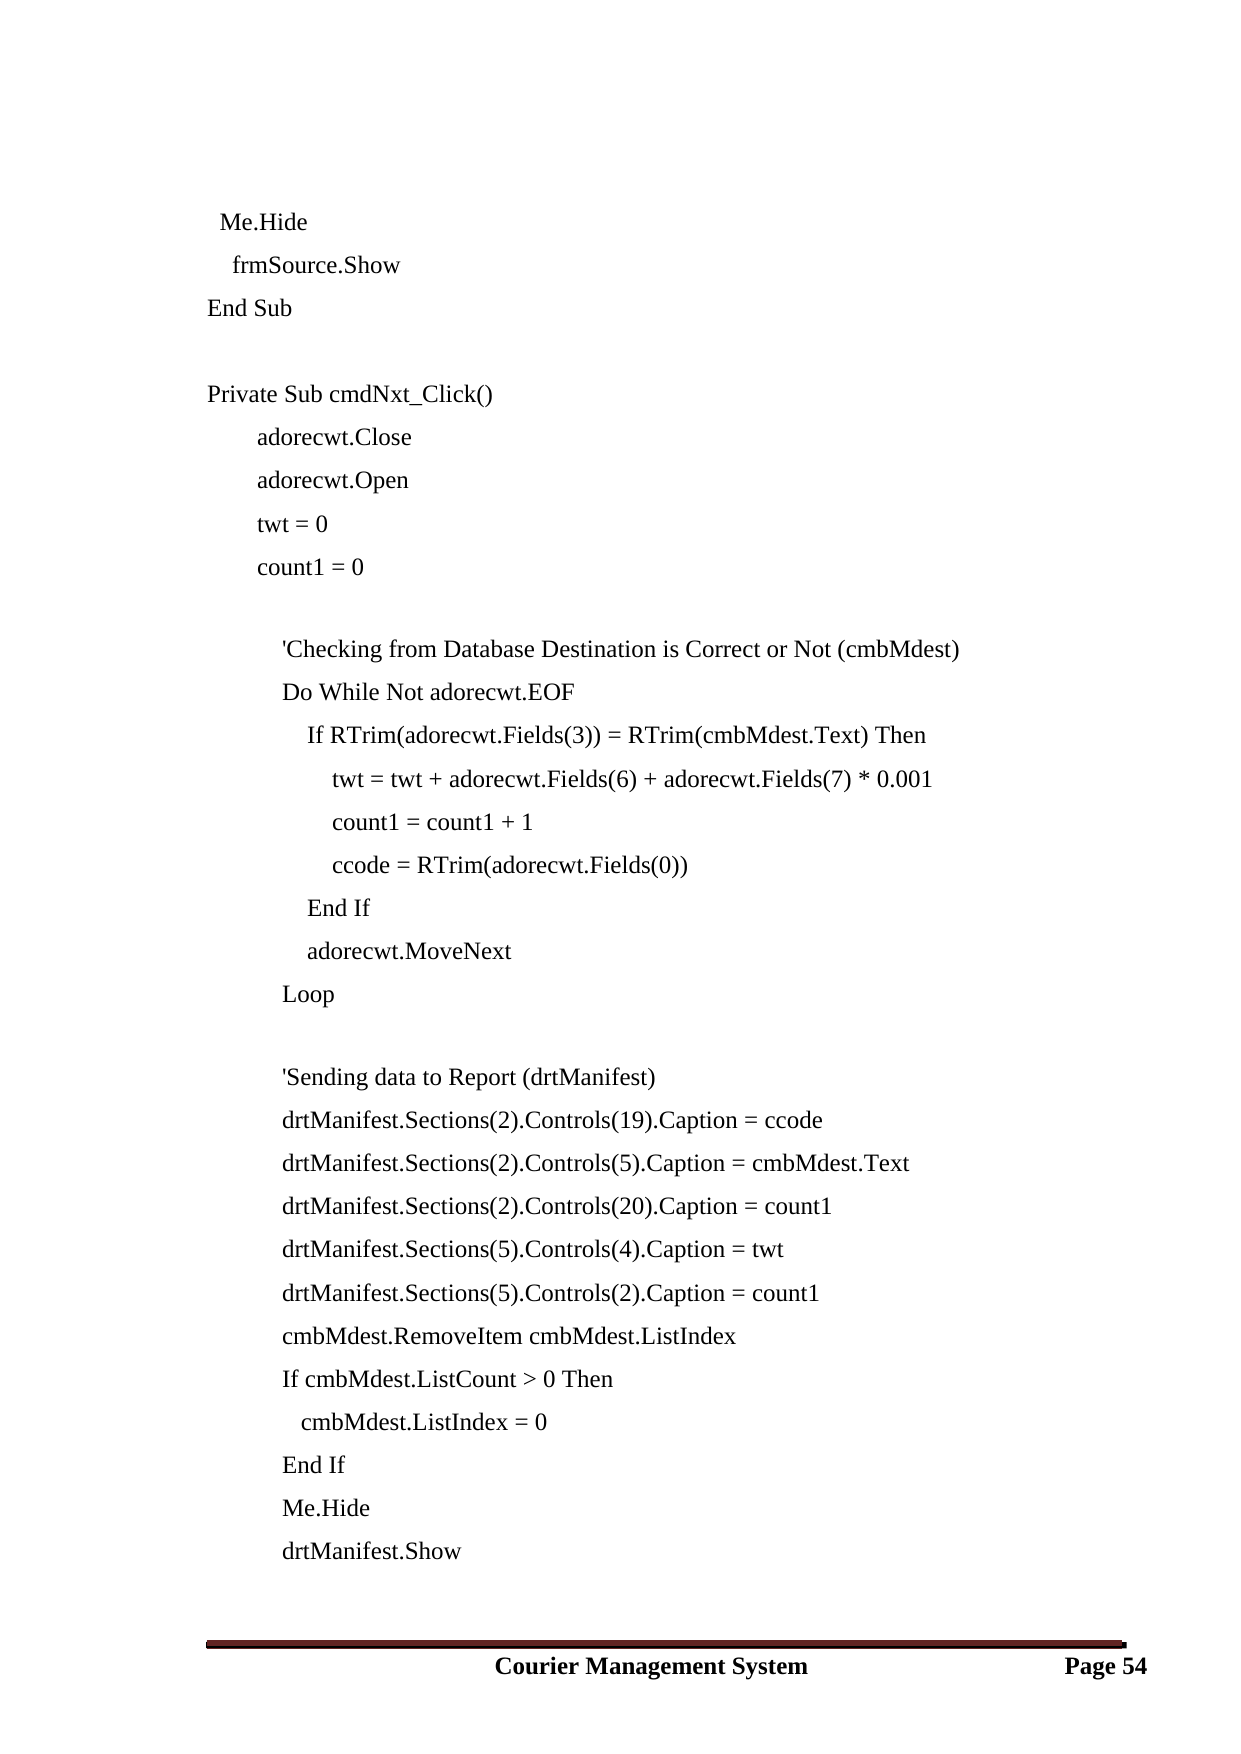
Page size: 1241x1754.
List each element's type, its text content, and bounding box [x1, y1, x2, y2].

text drtManifest.Sections(5).Controls(4).Caption = twt [207, 1234, 1122, 1263]
text End If [207, 893, 1122, 922]
text cmbMdest.ListIndex = 0 [207, 1407, 1122, 1436]
text drtManifest.Sections(2).Controls(5).Caption = cmbMdest.Text [207, 1148, 1122, 1177]
text Loop [207, 979, 1122, 1008]
text drtManifest.Sections(2).Controls(20).Caption = count1 [207, 1191, 1122, 1220]
text adorecwt.Open [207, 466, 1122, 494]
text drtManifest.Sections(2).Controls(19).Caption = ccode [207, 1105, 1122, 1134]
text drtManifest.Sections(5).Controls(2).Caption = count1 [207, 1278, 1122, 1306]
text adorecwt.Close [207, 422, 1122, 451]
text 'Sending data to Report (drtManifest) [207, 1062, 1122, 1091]
text Me.Hide [207, 1493, 1122, 1522]
text Private Sub cmdNxt_Click() [207, 379, 1122, 408]
text adorecwt.MoveNext [207, 936, 1122, 965]
text Me.Hide [207, 207, 1122, 236]
text drtManifest.Show [207, 1536, 1122, 1565]
text frmSource.Show [207, 250, 1122, 279]
text If RTrim(adorecwt.Fields(3)) = RTrim(cmbMdest.Text) Then [207, 721, 1122, 749]
text If cmbMdest.ListCount > 0 Then [207, 1364, 1122, 1393]
text count1 = count1 + 1 [207, 807, 1122, 836]
text count1 = 0 [207, 552, 1122, 581]
text End If [207, 1450, 1122, 1479]
text End Sub [207, 293, 1122, 322]
text cmbMdest.RemoveItem cmbMdest.ListIndex [207, 1321, 1122, 1349]
text 'Checking from Database Destination is Correct or Not (cmbMdest) [207, 634, 1122, 663]
text twt = 0 [207, 509, 1122, 537]
text ccode = RTrim(adorecwt.Fields(0)) [207, 850, 1122, 879]
text Do While Not adorecwt.EOF [207, 677, 1122, 706]
text twt = twt + adorecwt.Fields(6) + adorecwt.Fields(7) * 0.001 [207, 764, 1122, 792]
